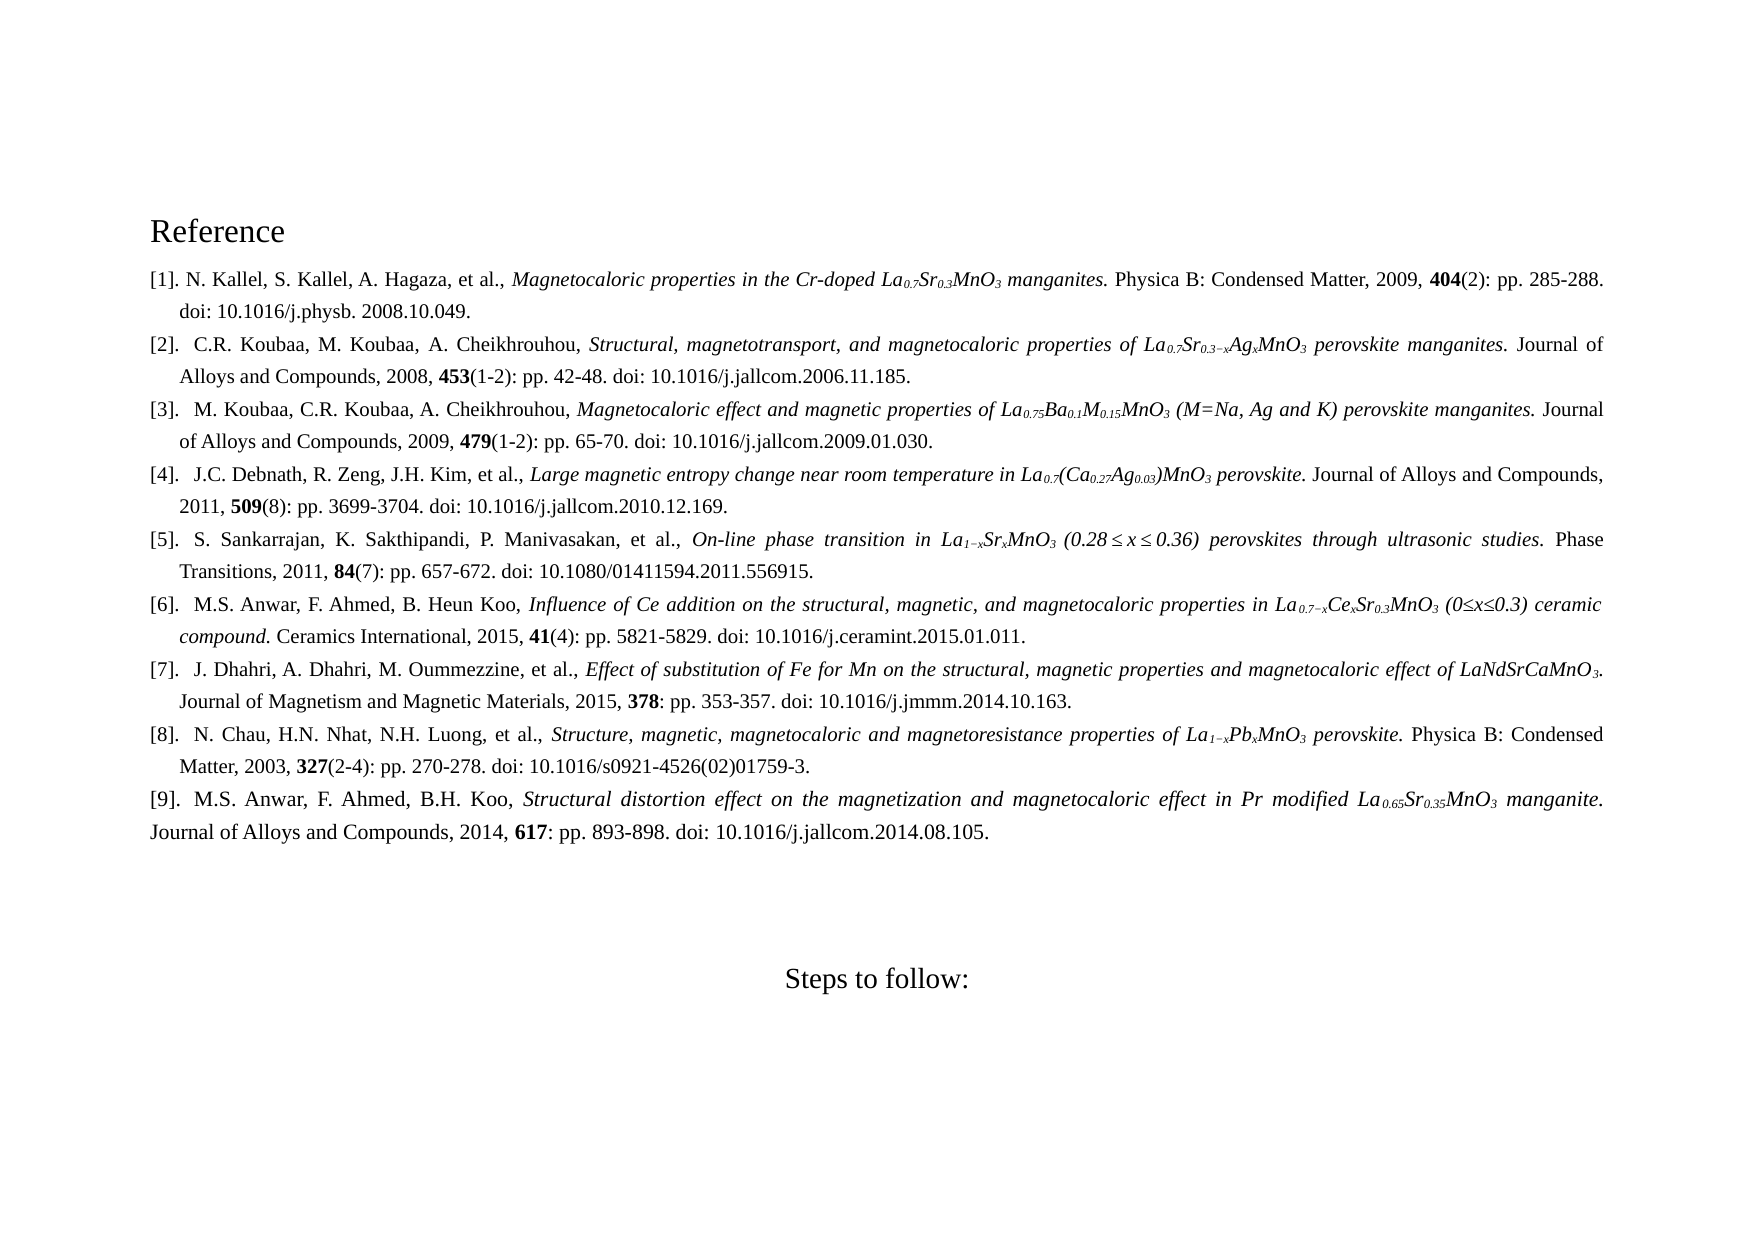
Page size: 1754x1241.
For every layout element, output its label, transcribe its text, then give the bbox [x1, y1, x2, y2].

text [7]. J. Dhahri, A. Dhahri, M. Oummezzine, et al., Effect of substitution of Fe for Mn on the structural, magnetic properties and magnetocaloric effect of LaNdSrCaMnO3. Journal of Magnetism and Magnetic Materials, 2015, 378: pp. 353-357. doi: 10.1016/j.jmmm.2014.10.163. [150, 653, 1604, 718]
text Reference [150, 198, 1604, 263]
text [1]. N. Kallel, S. Kallel, A. Hagaza, et al., Magnetocaloric properties in the Cr-doped La0.7Sr0.3MnO3 manganites. Physica B: Condensed Matter, 2009, 404(2): pp. 285-288. doi: 10.1016/j.physb. 2008.10.049. [150, 263, 1604, 328]
text [9]. M.S. Anwar, F. Ahmed, B.H. Koo, Structural distortion effect on the magnetization and magnetocaloric effect in Pr modified La0.65Sr0.35MnO3 manganite. Journal of Alloys and Compounds, 2014, 617: pp. 893-898. doi: 10.1016/j.jallcom.2014.08.105. [150, 783, 1604, 848]
text Steps to follow: [150, 945, 1604, 1010]
text [2]. C.R. Koubaa, M. Koubaa, A. Cheikhrouhou, Structural, magnetotransport, and magnetocaloric properties of La0.7Sr0.3−xAgxMnO3 perovskite manganites. Journal of Alloys and Compounds, 2008, 453(1-2): pp. 42-48. doi: 10.1016/j.jallcom.2006.11.185. [150, 328, 1604, 393]
text [6]. M.S. Anwar, F. Ahmed, B. Heun Koo, Influence of Ce addition on the structural, magnetic, and magnetocaloric properties in La0.7−xCexSr0.3MnO3 (0≤x≤0.3) ceramic compound. Ceramics International, 2015, 41(4): pp. 5821-5829. doi: 10.1016/j.ceramint.2015.01.011. [150, 588, 1604, 653]
text [8]. N. Chau, H.N. Nhat, N.H. Luong, et al., Structure, magnetic, magnetocaloric and magnetoresistance properties of La1−xPbxMnO3 perovskite. Physica B: Condensed Matter, 2003, 327(2-4): pp. 270-278. doi: 10.1016/s0921-4526(02)01759-3. [150, 718, 1604, 783]
text [5]. S. Sankarrajan, K. Sakthipandi, P. Manivasakan, et al., On-line phase transition in La1−xSrxMnO3 (0.28 ≤ x ≤ 0.36) perovskites through ultrasonic studies. Phase Transitions, 2011, 84(7): pp. 657-672. doi: 10.1080/01411594.2011.556915. [150, 523, 1604, 588]
text [3]. M. Koubaa, C.R. Koubaa, A. Cheikhrouhou, Magnetocaloric effect and magnetic properties of La0.75Ba0.1M0.15MnO3 (M=Na, Ag and K) perovskite manganites. Journal of Alloys and Compounds, 2009, 479(1-2): pp. 65-70. doi: 10.1016/j.jallcom.2009.01.030. [150, 393, 1604, 458]
text [4]. J.C. Debnath, R. Zeng, J.H. Kim, et al., Large magnetic entropy change near room temperature in La0.7(Ca0.27Ag0.03)MnO3 perovskite. Journal of Alloys and Compounds, 2011, 509(8): pp. 3699-3704. doi: 10.1016/j.jallcom.2010.12.169. [150, 458, 1604, 523]
